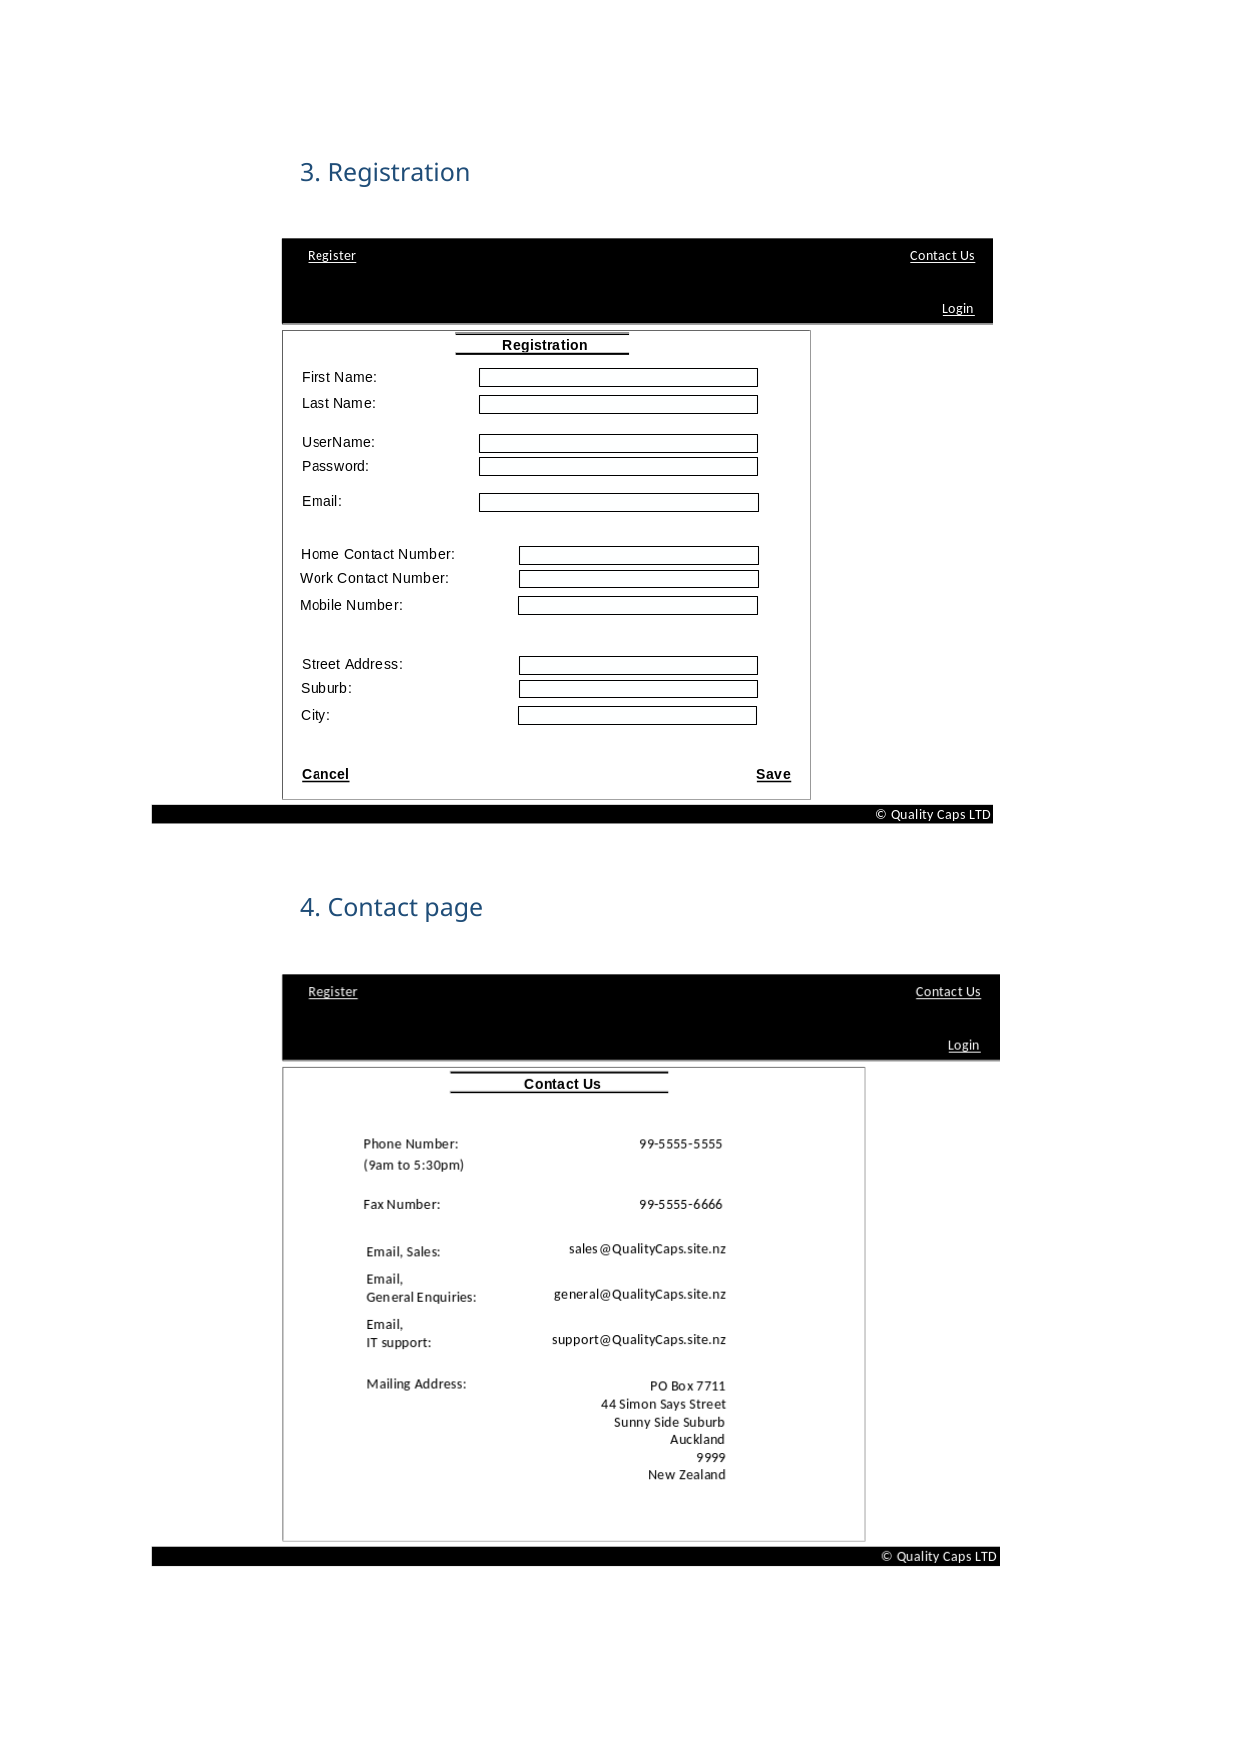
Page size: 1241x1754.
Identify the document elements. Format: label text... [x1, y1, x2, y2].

subtitle 3. Registration [225, 154, 1090, 188]
subtitle 4. Contact page [150, 890, 1090, 924]
